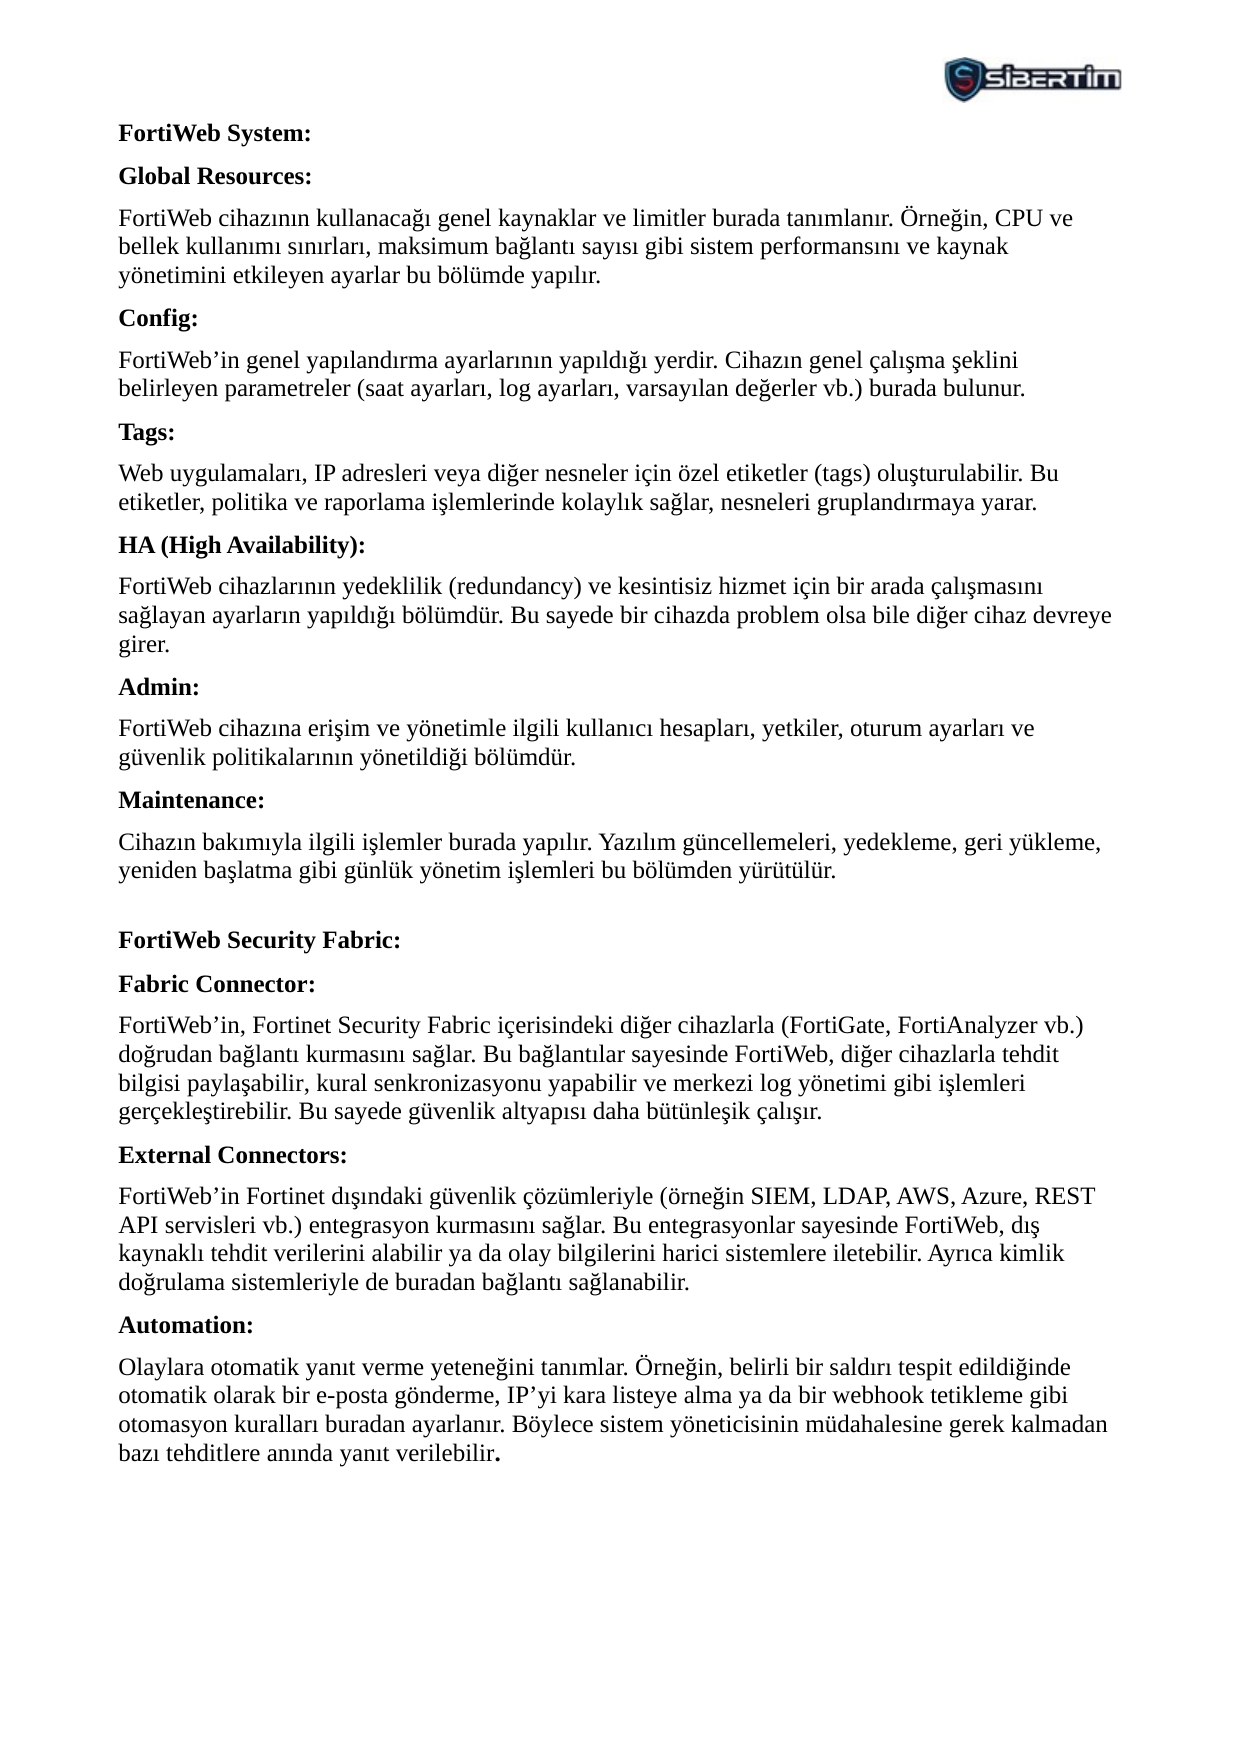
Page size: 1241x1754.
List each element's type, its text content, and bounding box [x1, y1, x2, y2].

subtitle HA (High Availability): [118, 530, 1122, 559]
subtitle External Connectors: [118, 1140, 1122, 1168]
text Olaylara otomatik yanıt verme yeteneğini tanımlar. Örneğin, belirli bir saldırı tespit edildiğinde otomatik olarak bir e-posta gönderme, IP’yi kara listeye alma ya da bir webhook tetikleme gibi otomasyon kuralları buradan ayarlanır. Böylece sistem yöneticisinin müdahalesine gerek kalmadan bazı tehditlere anında yanıt verilebilir. [118, 1352, 1122, 1467]
text FortiWeb’in genel yapılandırma ayarlarının yapıldığı yerdir. Cihazın genel çalışma şeklini belirleyen parametreler (saat ayarları, log ayarları, varsayılan değerler vb.) burada bulunur. [118, 345, 1122, 402]
text FortiWeb cihazının kullanacağı genel kaynaklar ve limitler burada tanımlanır. Örneğin, CPU ve bellek kullanımı sınırları, maksimum bağlantı sayısı gibi sistem performansını ve kaynak yönetimini etkileyen ayarlar bu bölümde yapılır. [118, 203, 1122, 289]
text FortiWeb System: [118, 118, 1122, 147]
text FortiWeb’in Fortinet dışındaki güvenlik çözümleriyle (örneğin SIEM, LDAP, AWS, Azure, REST API servisleri vb.) entegrasyon kurmasını sağlar. Bu entegrasyonlar sayesinde FortiWeb, dış kaynaklı tehdit verilerini alabilir ya da olay bilgilerini harici sistemlere iletebilir. Ayrıca kimlik doğrulama sistemleriyle de buradan bağlantı sağlanabilir. [118, 1181, 1122, 1296]
text FortiWeb cihazına erişim ve yönetimle ilgili kullanıcı hesapları, yetkiler, oturum ayarları ve güvenlik politikalarının yönetildiği bölümdür. [118, 713, 1122, 771]
subtitle Tags: [118, 417, 1122, 446]
text FortiWeb cihazlarının yedeklilik (redundancy) ve kesintisiz hizmet için bir arada çalışmasını sağlayan ayarların yapıldığı bölümdür. Bu sayede bir cihazda problem olsa bile diğer cihaz devreye girer. [118, 571, 1122, 658]
subtitle Global Resources: [118, 161, 1122, 190]
subtitle Admin: [118, 672, 1122, 701]
subtitle Maintenance: [118, 786, 1122, 814]
picture [942, 57, 1123, 103]
text FortiWeb Security Fabric: [118, 926, 1122, 954]
subtitle Config: [118, 303, 1122, 332]
subtitle Fabric Connector: [118, 969, 1122, 998]
text FortiWeb’in, Fortinet Security Fabric içerisindeki diğer cihazlarla (FortiGate, FortiAnalyzer vb.) doğrudan bağlantı kurmasını sağlar. Bu bağlantılar sayesinde FortiWeb, diğer cihazlarla tehdit bilgisi paylaşabilir, kural senkronizasyonu yapabilir ve merkezi log yönetimi gibi işlemleri gerçekleştirebilir. Bu sayede güvenlik altyapısı daha bütünleşik çalışır. [118, 1010, 1122, 1125]
text Web uygulamaları, IP adresleri veya diğer nesneler için özel etiketler (tags) oluşturulabilir. Bu etiketler, politika ve raporlama işlemlerinde kolaylık sağlar, nesneleri gruplandırmaya yarar. [118, 458, 1122, 516]
subtitle Automation: [118, 1311, 1122, 1339]
text Cihazın bakımıyla ilgili işlemler burada yapılır. Yazılım güncellemeleri, yedekleme, geri yükleme, yeniden başlatma gibi günlük yönetim işlemleri bu bölümden yürütülür. [118, 827, 1122, 884]
